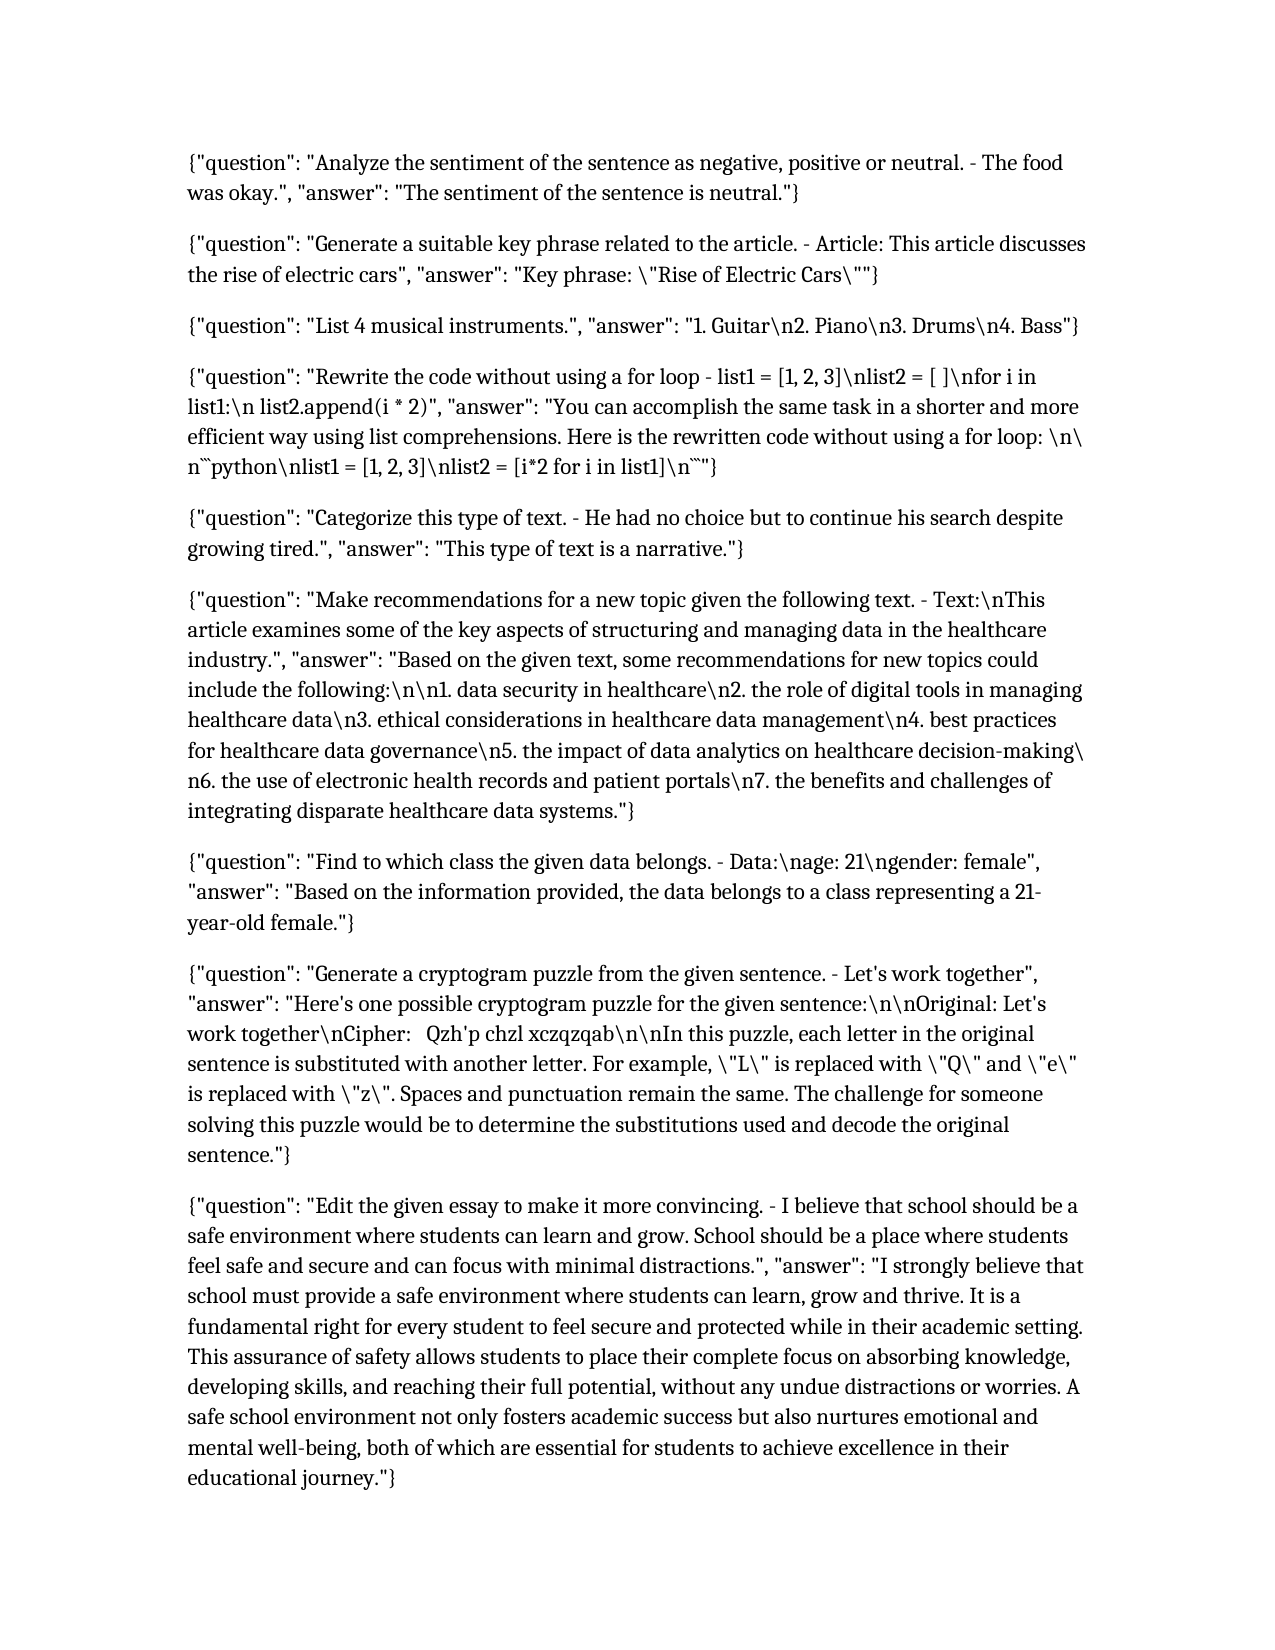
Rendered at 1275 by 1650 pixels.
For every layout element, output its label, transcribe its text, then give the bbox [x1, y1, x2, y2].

text {"question": "Generate a suitable key phrase related to the article. - Article: This article discusses the rise of electric cars", "answer": "Key phrase: \"Rise of Electric Cars\""} [187, 231, 1087, 288]
text {"question": "Make recommendations for a new topic given the following text. - Text:\nThis article examines some of the key aspects of structuring and managing data in the healthcare industry.", "answer": "Based on the given text, some recommendations for new topics could include the following:\n\n1. data security in healthcare\n2. the role of digital tools in managing healthcare data\n3. ethical considerations in healthcare data management\n4. best practices for healthcare data governance\n5. the impact of data analytics on healthcare decision-making\n6. the use of electronic health records and patient portals\n7. the benefits and challenges of integrating disparate healthcare data systems."} [187, 586, 1087, 824]
text {"question": "Categorize this type of text. - He had no choice but to continue his search despite growing tired.", "answer": "This type of text is a narrative."} [187, 505, 1087, 562]
text {"question": "Find to which class the given data belongs. - Data:\nage: 21\ngender: female", "answer": "Based on the information provided, the data belongs to a class representing a 21-year-old female."} [187, 849, 1087, 936]
text {"question": "Rewrite the code without using a for loop - list1 = [1, 2, 3]\nlist2 = [ ]\nfor i in list1:\n list2.append(i * 2)", "answer": "You can accomplish the same task in a shorter and more efficient way using list comprehensions. Here is the rewritten code without using a for loop: \n\n```python\nlist1 = [1, 2, 3]\nlist2 = [i*2 for i in list1]\n```"} [187, 363, 1087, 481]
text {"question": "List 4 musical instruments.", "answer": "1. Guitar\n2. Piano\n3. Drums\n4. Bass"} [187, 312, 1087, 339]
text {"question": "Analyze the sentiment of the sentence as negative, positive or neutral. - The food was okay.", "answer": "The sentiment of the sentence is neutral."} [187, 150, 1087, 207]
text {"question": "Generate a cryptogram puzzle from the given sentence. - Let's work together", "answer": "Here's one possible cryptogram puzzle for the given sentence:\n\nOriginal: Let's work together\nCipher: Qzh'p chzl xczqzqab\n\nIn this puzzle, each letter in the original sentence is substituted with another letter. For example, \"L\" is replaced with \"Q\" and \"e\" is replaced with \"z\". Spaces and punctuation remain the same. The challenge for someone solving this puzzle would be to determine the substitutions used and decode the original sentence."} [187, 960, 1087, 1168]
text {"question": "Edit the given essay to make it more convincing. - I believe that school should be a safe environment where students can learn and grow. School should be a place where students feel safe and secure and can focus with minimal distractions.", "answer": "I strongly believe that school must provide a safe environment where students can learn, grow and thrive. It is a fundamental right for every student to feel secure and protected while in their academic setting. This assurance of safety allows students to place their complete focus on absorbing knowledge, developing skills, and reaching their full potential, without any undue distractions or worries. A safe school environment not only fosters academic success but also nurtures emotional and mental well-being, both of which are essential for students to achieve excellence in their educational journey."} [187, 1193, 1087, 1491]
